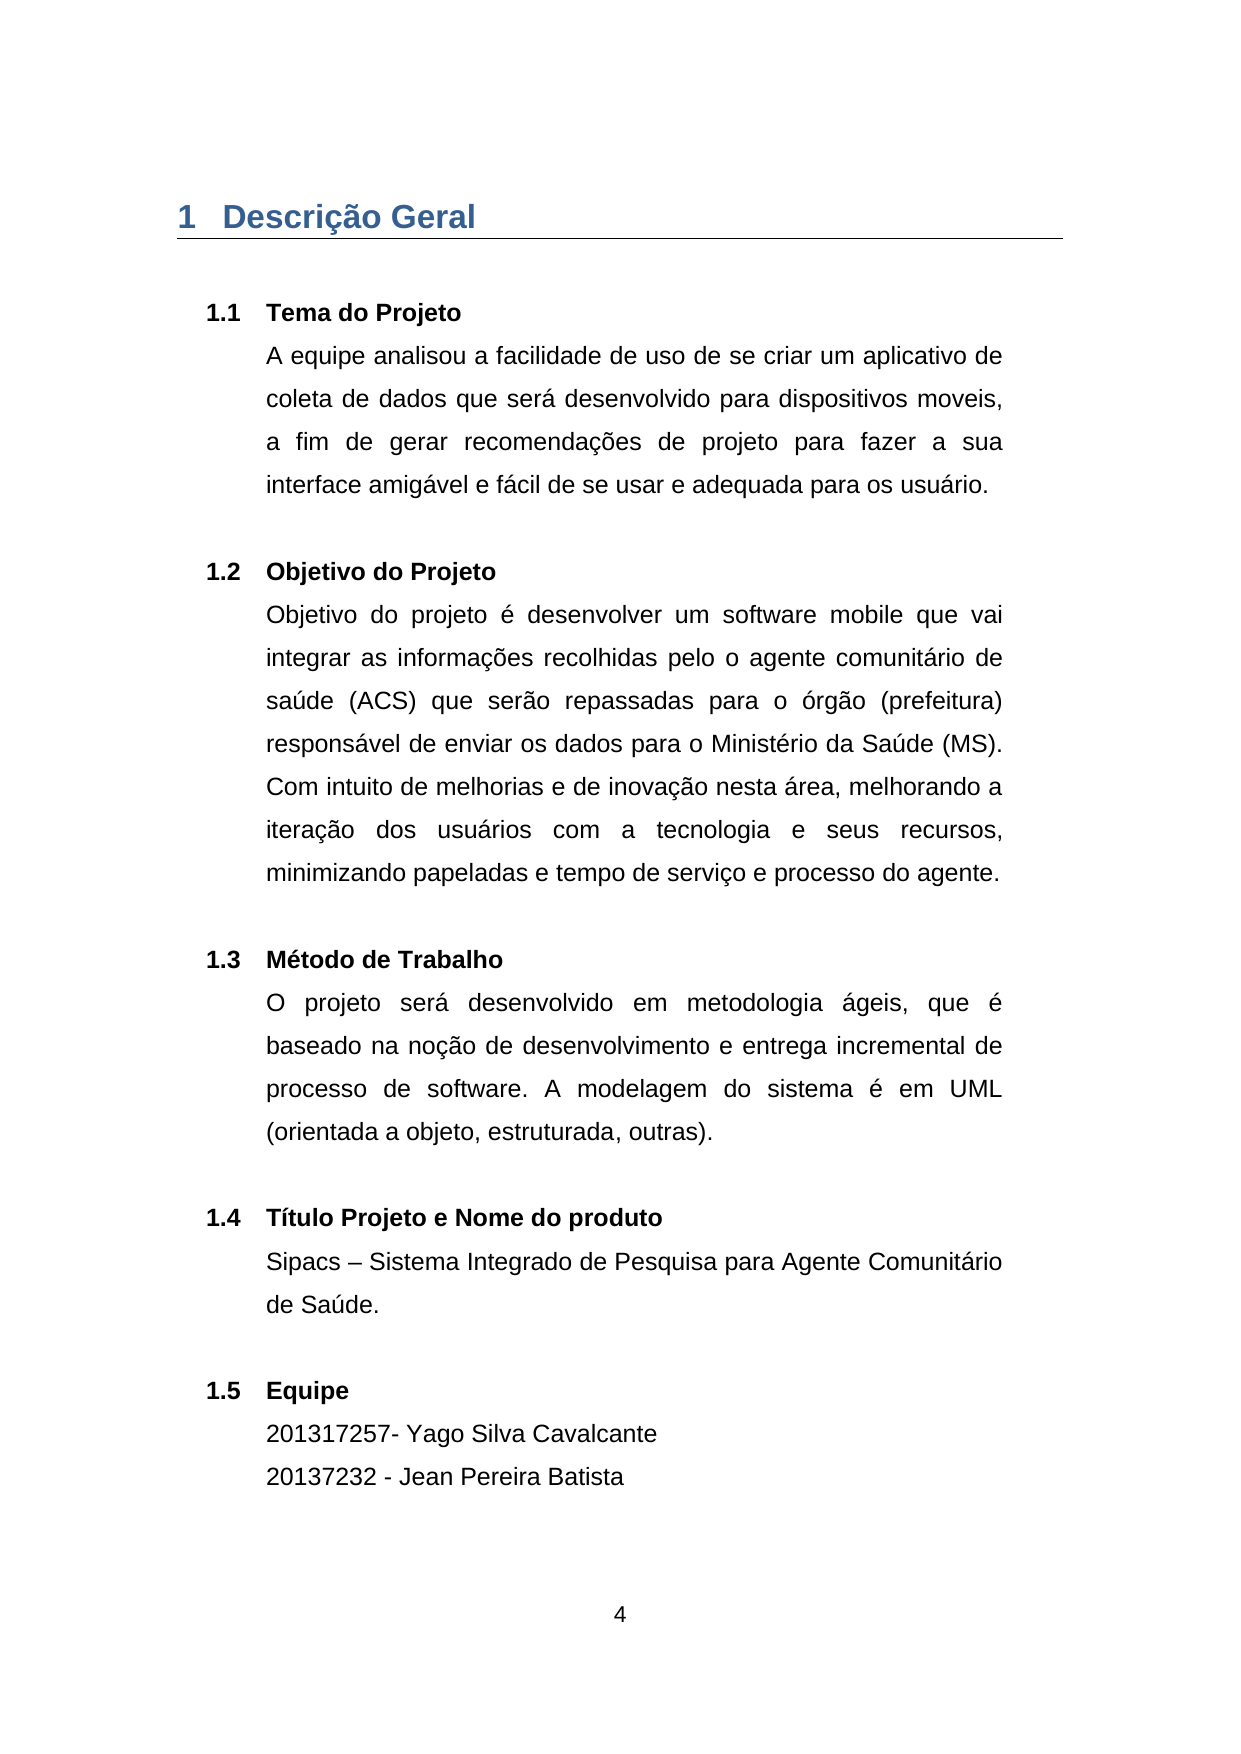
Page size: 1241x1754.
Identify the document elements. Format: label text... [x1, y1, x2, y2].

text O projeto será desenvolvido em metodologia ágeis, que é baseado na noção de desenvolvimento e entrega incremental de processo de software. A modelagem do sistema é em UML (orientada a objeto, estruturada, outras). [266, 988, 1004, 1146]
text 20137232 - Jean Pereira Batista [266, 1462, 1004, 1491]
text 201317257- Yago Silva Cavalcante [266, 1419, 1004, 1448]
subtitle Título Projeto e Nome do produto [206, 1203, 1004, 1232]
text Objetivo do projeto é desenvolver um software mobile que vai integrar as informações recolhidas pelo o agente comunitário de saúde (ACS) que serão repassadas para o órgão (prefeitura) responsável de enviar os dados para o Ministério da Saúde (MS). Com intuito de melhorias e de inovação nesta área, melhorando a iteração dos usuários com a tecnologia e seus recursos, minimizando papeladas e tempo de serviço e processo do agente. [266, 600, 1004, 887]
text Sipacs – Sistema Integrado de Pesquisa para Agente Comunitário de Saúde. [266, 1247, 1004, 1318]
subtitle Tema do Projeto [206, 298, 1004, 327]
subtitle Objetivo do Projeto [206, 557, 1004, 585]
text A equipe analisou a facilidade de uso de se criar um aplicativo de coleta de dados que será desenvolvido para dispositivos moveis, a fim de gerar recomendações de projeto para fazer a sua interface amigável e fácil de se usar e adequada para os usuário. [266, 341, 1004, 499]
subtitle Equipe [206, 1376, 1004, 1405]
subtitle Método de Trabalho [206, 945, 1004, 973]
subtitle Descrição Geral [177, 198, 1063, 238]
